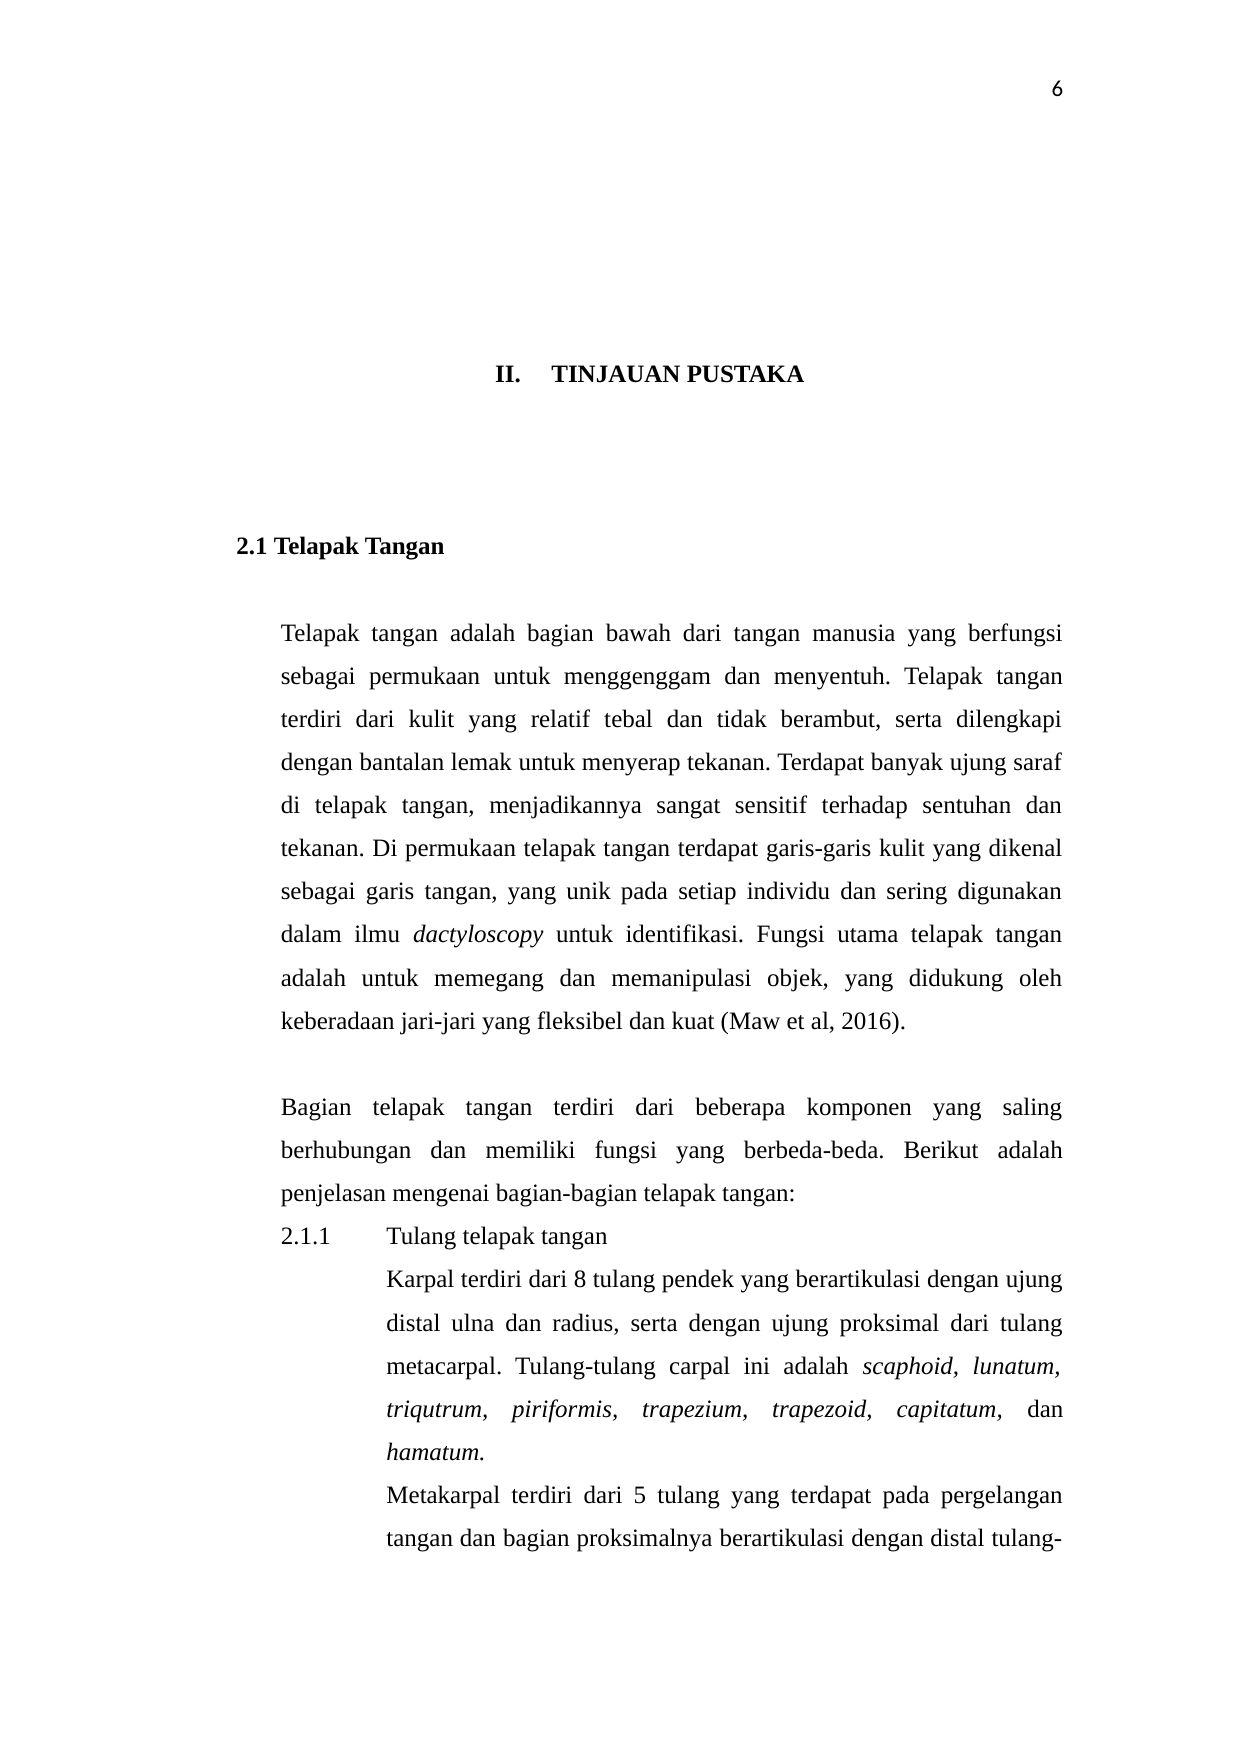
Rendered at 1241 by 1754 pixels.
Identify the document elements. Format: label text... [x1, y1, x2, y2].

list Telapak Tangan [236, 531, 1063, 560]
text Bagian telapak tangan terdiri dari beberapa komponen yang saling berhubungan dan memiliki fungsi yang berbeda-beda. Berikut adalah penjelasan mengenai bagian-bagian telapak tangan: [281, 1092, 1063, 1207]
text II. TINJAUAN PUSTAKA [236, 359, 1063, 388]
text Karpal terdiri dari 8 tulang pendek yang berartikulasi dengan ujung distal ulna dan radius, serta dengan ujung proksimal dari tulang metacarpal. Tulang-tulang carpal ini adalah scaphoid, lunatum, triqutrum, piriformis, trapezium, trapezoid, capitatum, dan hamatum. [386, 1264, 1063, 1466]
text Telapak tangan adalah bagian bawah dari tangan manusia yang berfungsi sebagai permukaan untuk menggenggam dan menyentuh. Telapak tangan terdiri dari kulit yang relatif tebal dan tidak berambut, serta dilengkapi dengan bantalan lemak untuk menyerap tekanan. Terdapat banyak ujung saraf di telapak tangan, menjadikannya sangat sensitif terhadap sentuhan dan tekanan. Di permukaan telapak tangan terdapat garis-garis kulit yang dikenal sebagai garis tangan, yang unik pada setiap individu dan sering digunakan dalam ilmu dactyloscopy untuk identifikasi. Fungsi utama telapak tangan adalah untuk memegang dan memanipulasi objek, yang didukung oleh keberadaan jari-jari yang fleksibel dan kuat (Maw et al, 2016). [281, 618, 1063, 1034]
list Tulang telapak tangan [281, 1221, 1063, 1250]
